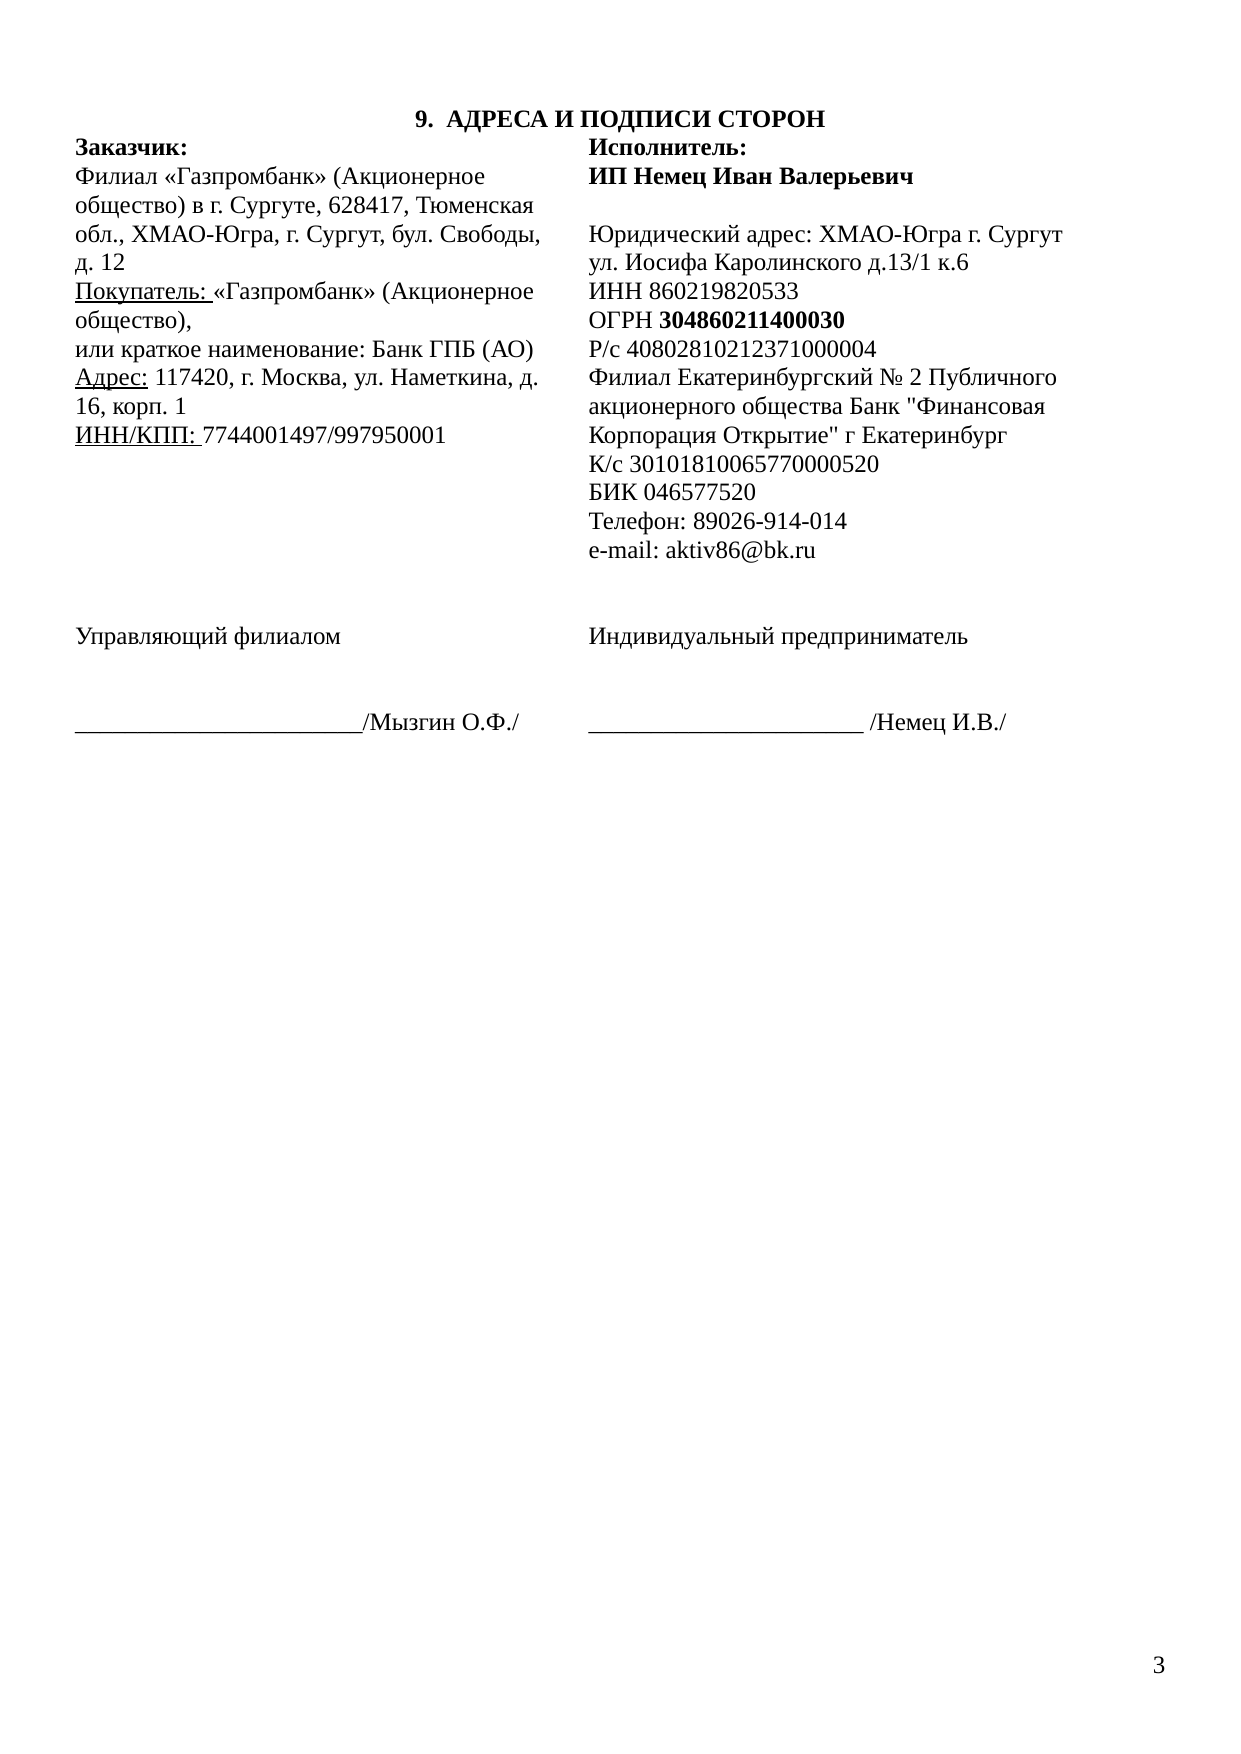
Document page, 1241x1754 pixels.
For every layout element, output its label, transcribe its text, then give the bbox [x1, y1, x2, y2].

text 9. АДРЕСА И ПОДПИСИ СТОРОН [75, 104, 1165, 132]
table_cell Управляющий филиалом _______________________/Мызгин О.Ф./ [64, 593, 577, 737]
table_cell Индивидуальный предприниматель ______________________ /Немец И.В./ [577, 593, 1094, 737]
table_header Заказчик: Филиал «Газпромбанк» (Акционерное общество) в г. Сургуте, 628417, Тюменская обл., ХМАО-Югра, г. Сургут, бул. Свободы, д. 12 Покупатель: «Газпромбанк» (Акционерное общество), или краткое наименование: Банк ГПБ (АО) Адрес: 117420, г. Москва, ул. Наметкина, д. 16, корп. 1 ИНН/КПП: 7744001497/997950001 [64, 133, 577, 592]
table_header Исполнитель: ИП Немец Иван Валерьевич Юридический адрес: ХМАО-Югра г. Сургут ул. Иосифа Каролинского д.13/1 к.6 ИНН 860219820533 ОГРН 304860211400030 Р/с 40802810212371000004 Филиал Екатеринбургский № 2 Публичного акционерного общества Банк "Финансовая Корпорация Открытие" г Екатеринбург К/с 30101810065770000520 БИК 046577520 Телефон: 89026-914-014 e-mail: aktiv86@bk.ru [577, 133, 1094, 592]
